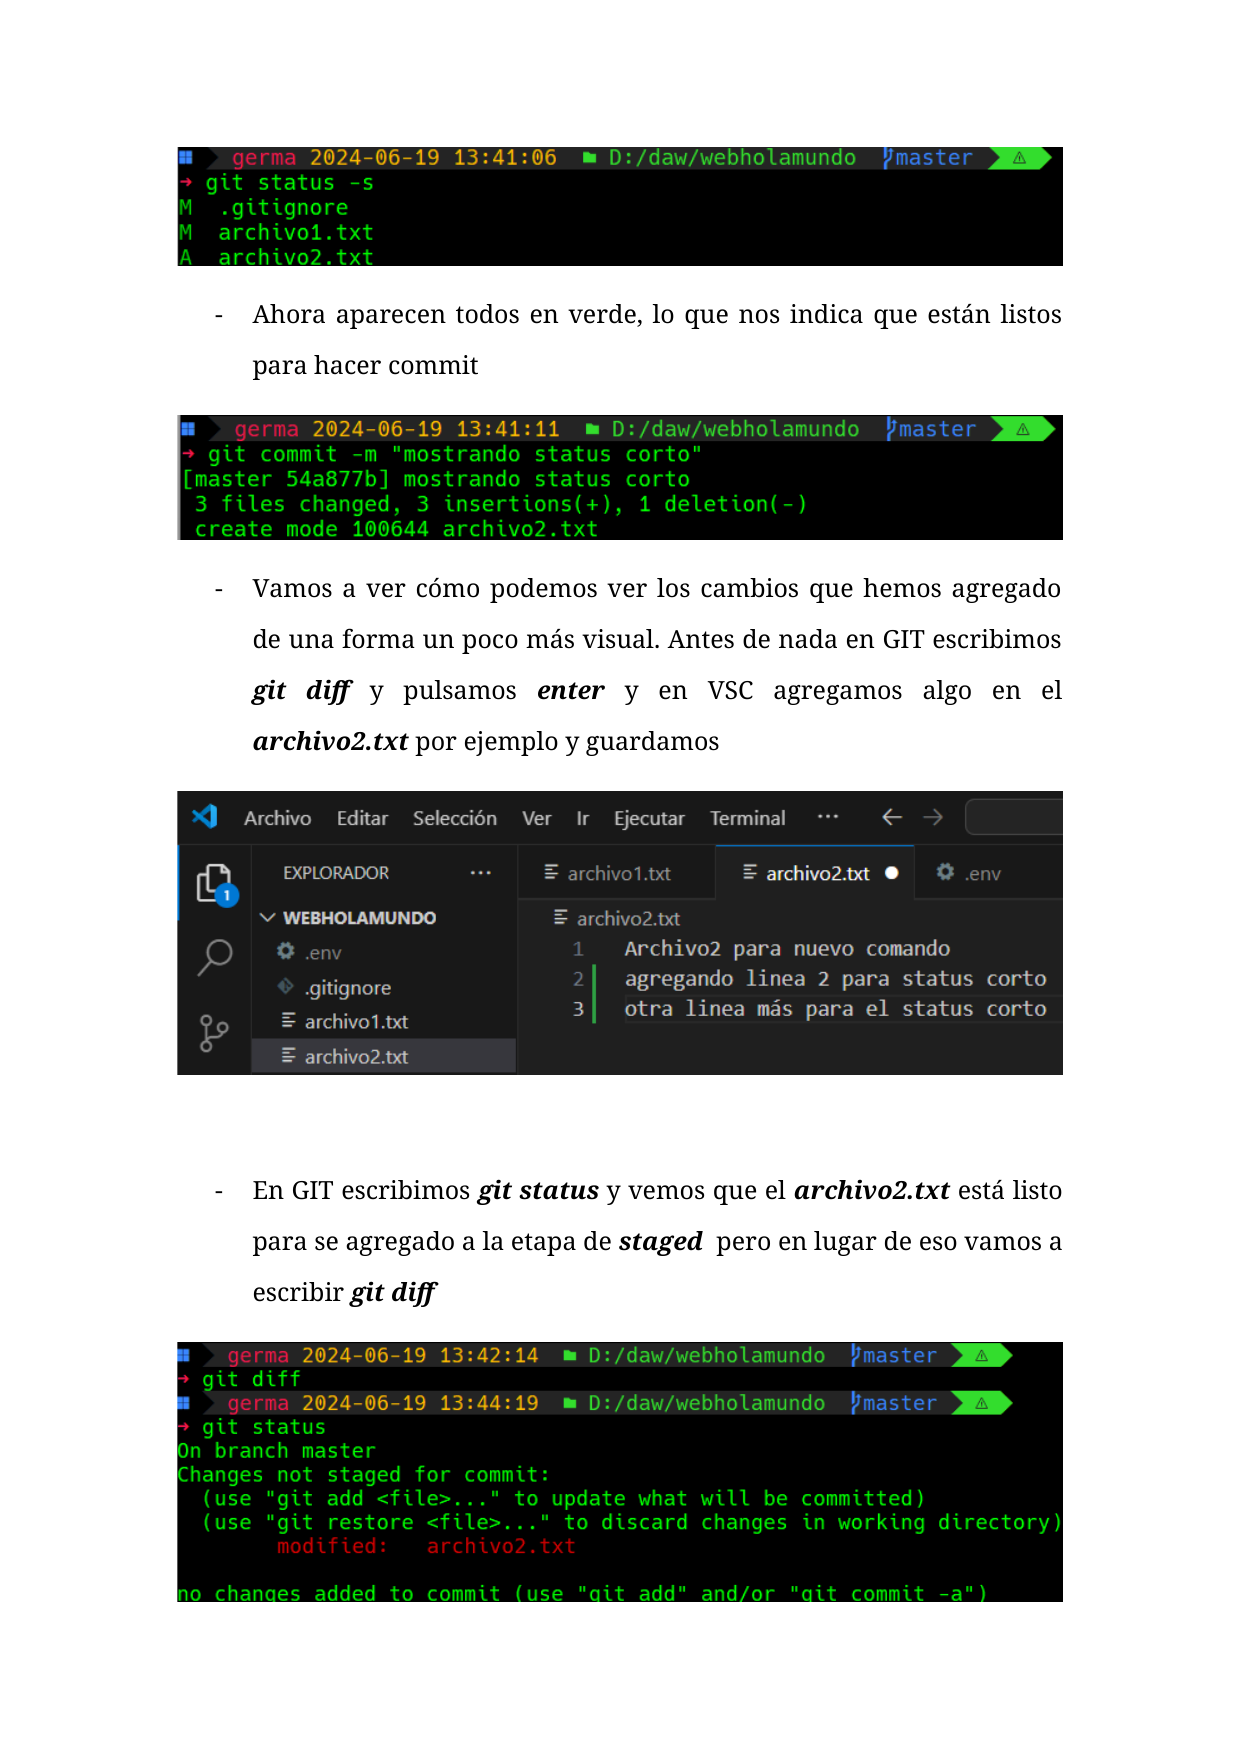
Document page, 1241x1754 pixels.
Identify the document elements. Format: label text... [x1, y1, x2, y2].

picture [177, 1342, 1063, 1602]
list En GIT escribimos git status y vemos que el archivo2.txt está listo para se agregado a la etapa de staged pero en lugar de eso vamos a escribir git diff [215, 1173, 1063, 1309]
picture [177, 147, 1063, 266]
list Ahora aparecen todos en verde, lo que nos indica que están listos para hacer commit [215, 296, 1063, 382]
picture [177, 791, 1063, 1075]
picture [177, 415, 1063, 540]
list Vamos a ver cómo podemos ver los cambios que hemos agregado de una forma un poco más visual. Antes de nada en GIT escribimos git diff y pulsamos enter y en VSC agregamos algo en el archivo2.txt por ejemplo y guardamos [215, 570, 1063, 757]
